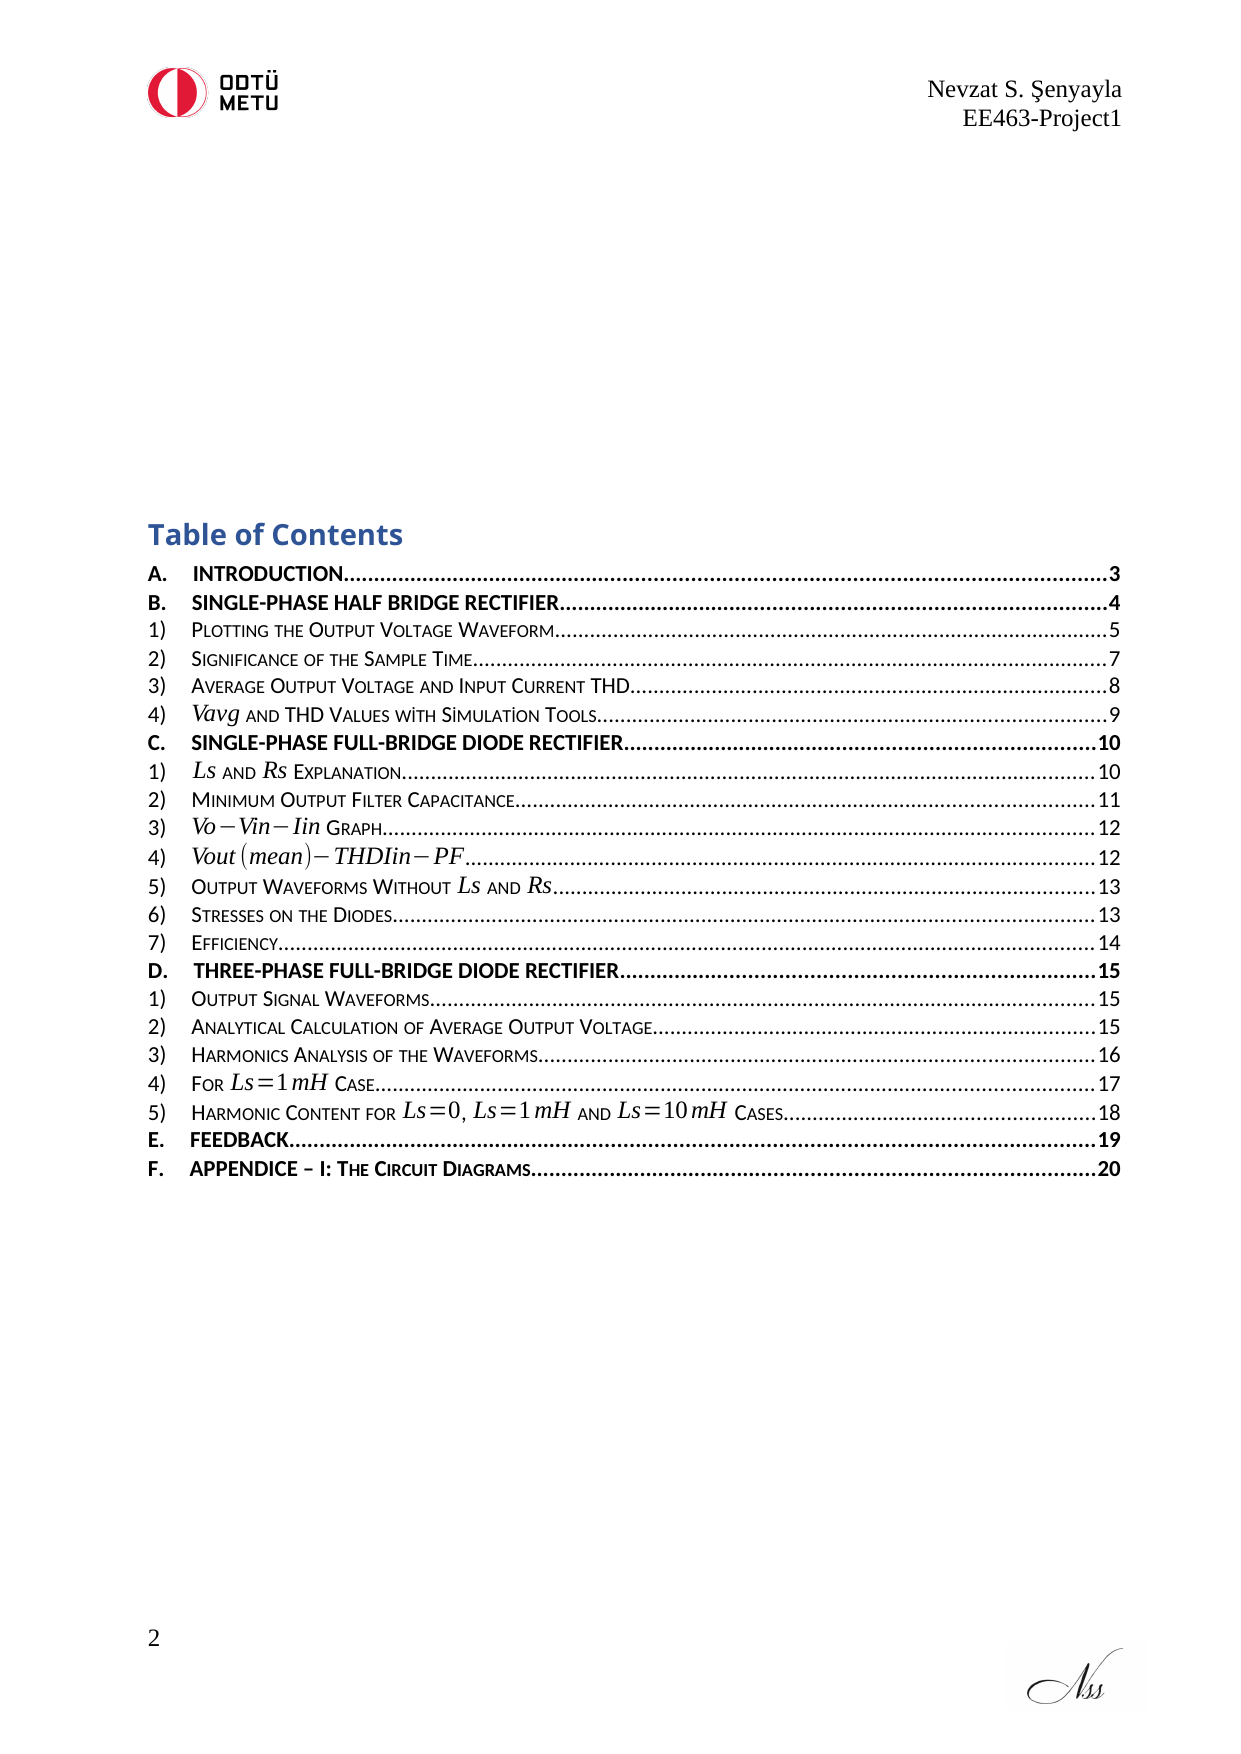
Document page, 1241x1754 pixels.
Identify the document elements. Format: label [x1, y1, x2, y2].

picture [1006, 1642, 1148, 1709]
picture [142, 61, 284, 122]
